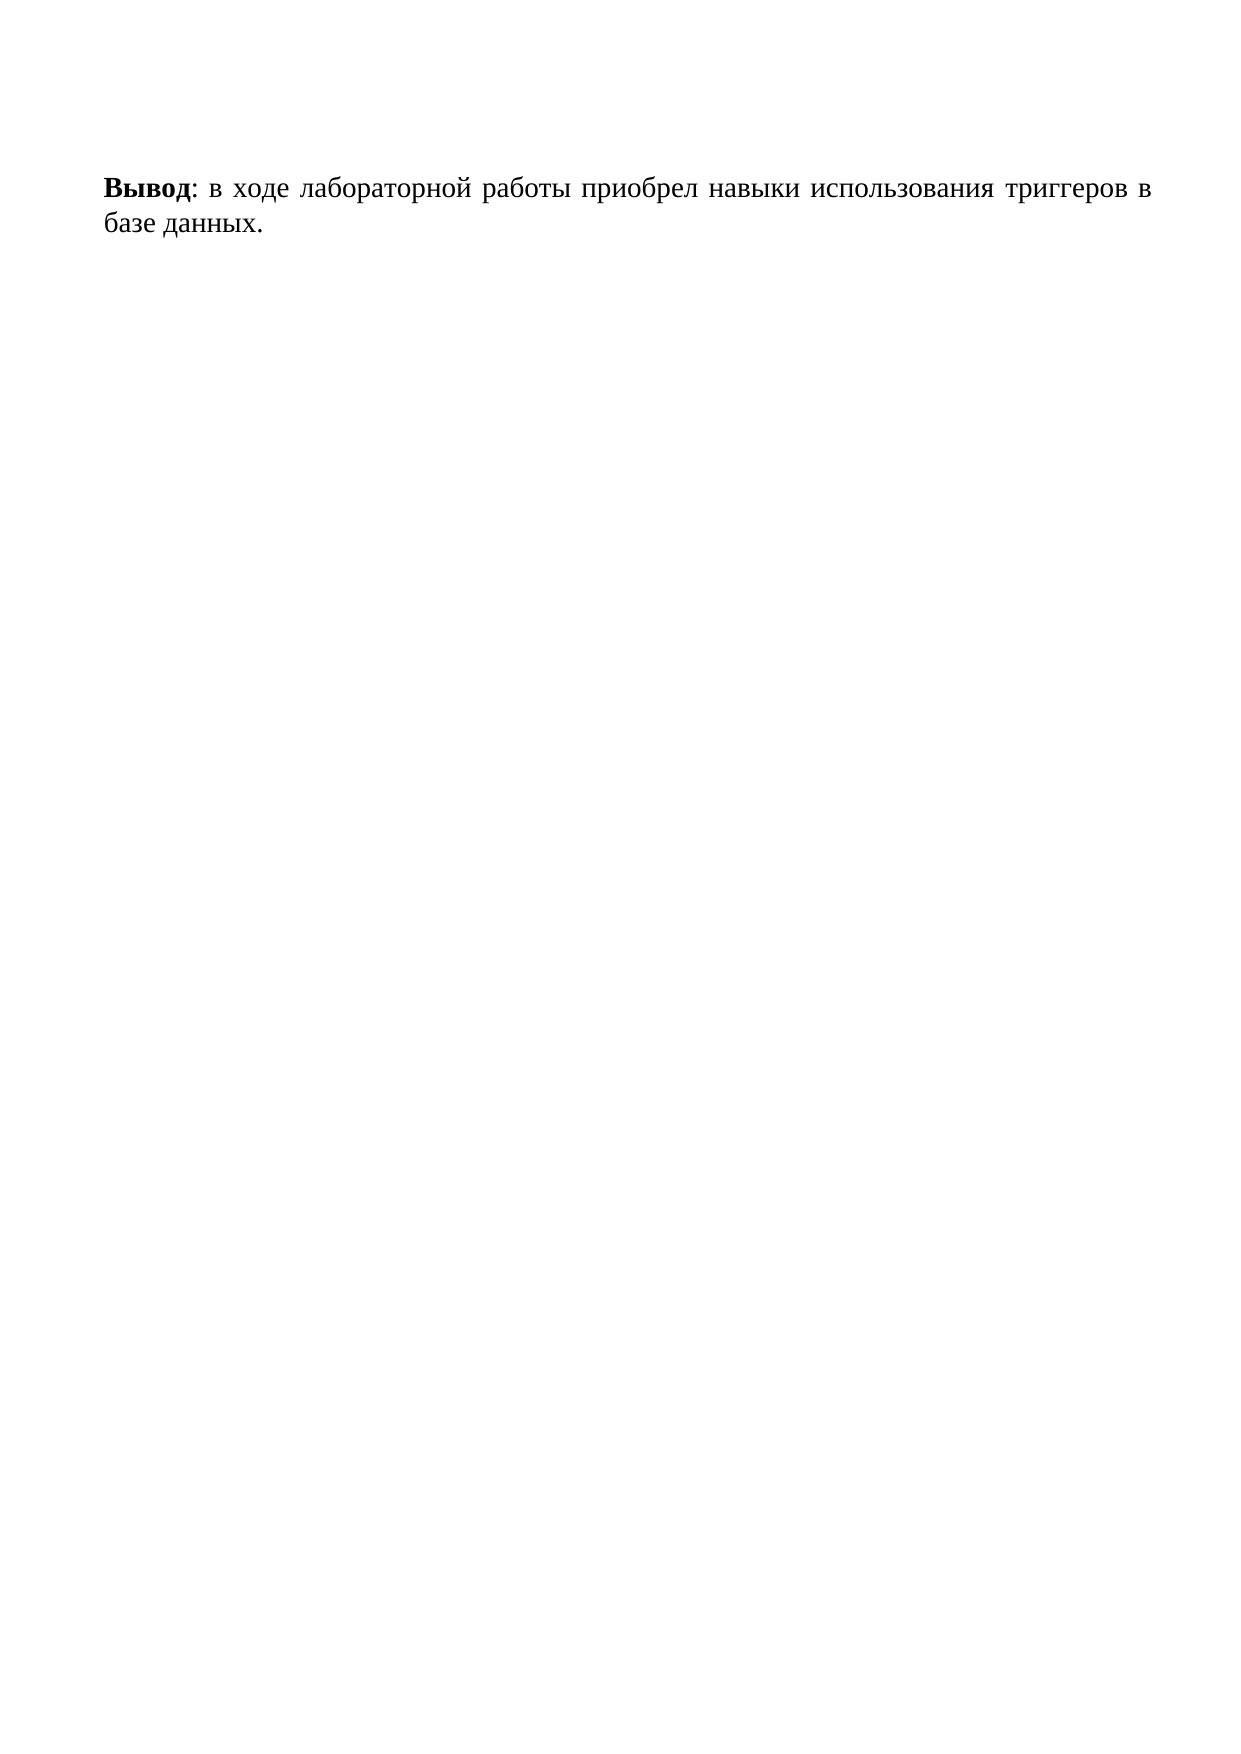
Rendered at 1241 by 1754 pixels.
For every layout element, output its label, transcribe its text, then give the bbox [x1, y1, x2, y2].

text Вывод: в ходе лабораторной работы приобрел навыки использования триггеров в базе данных. [103, 170, 1152, 239]
